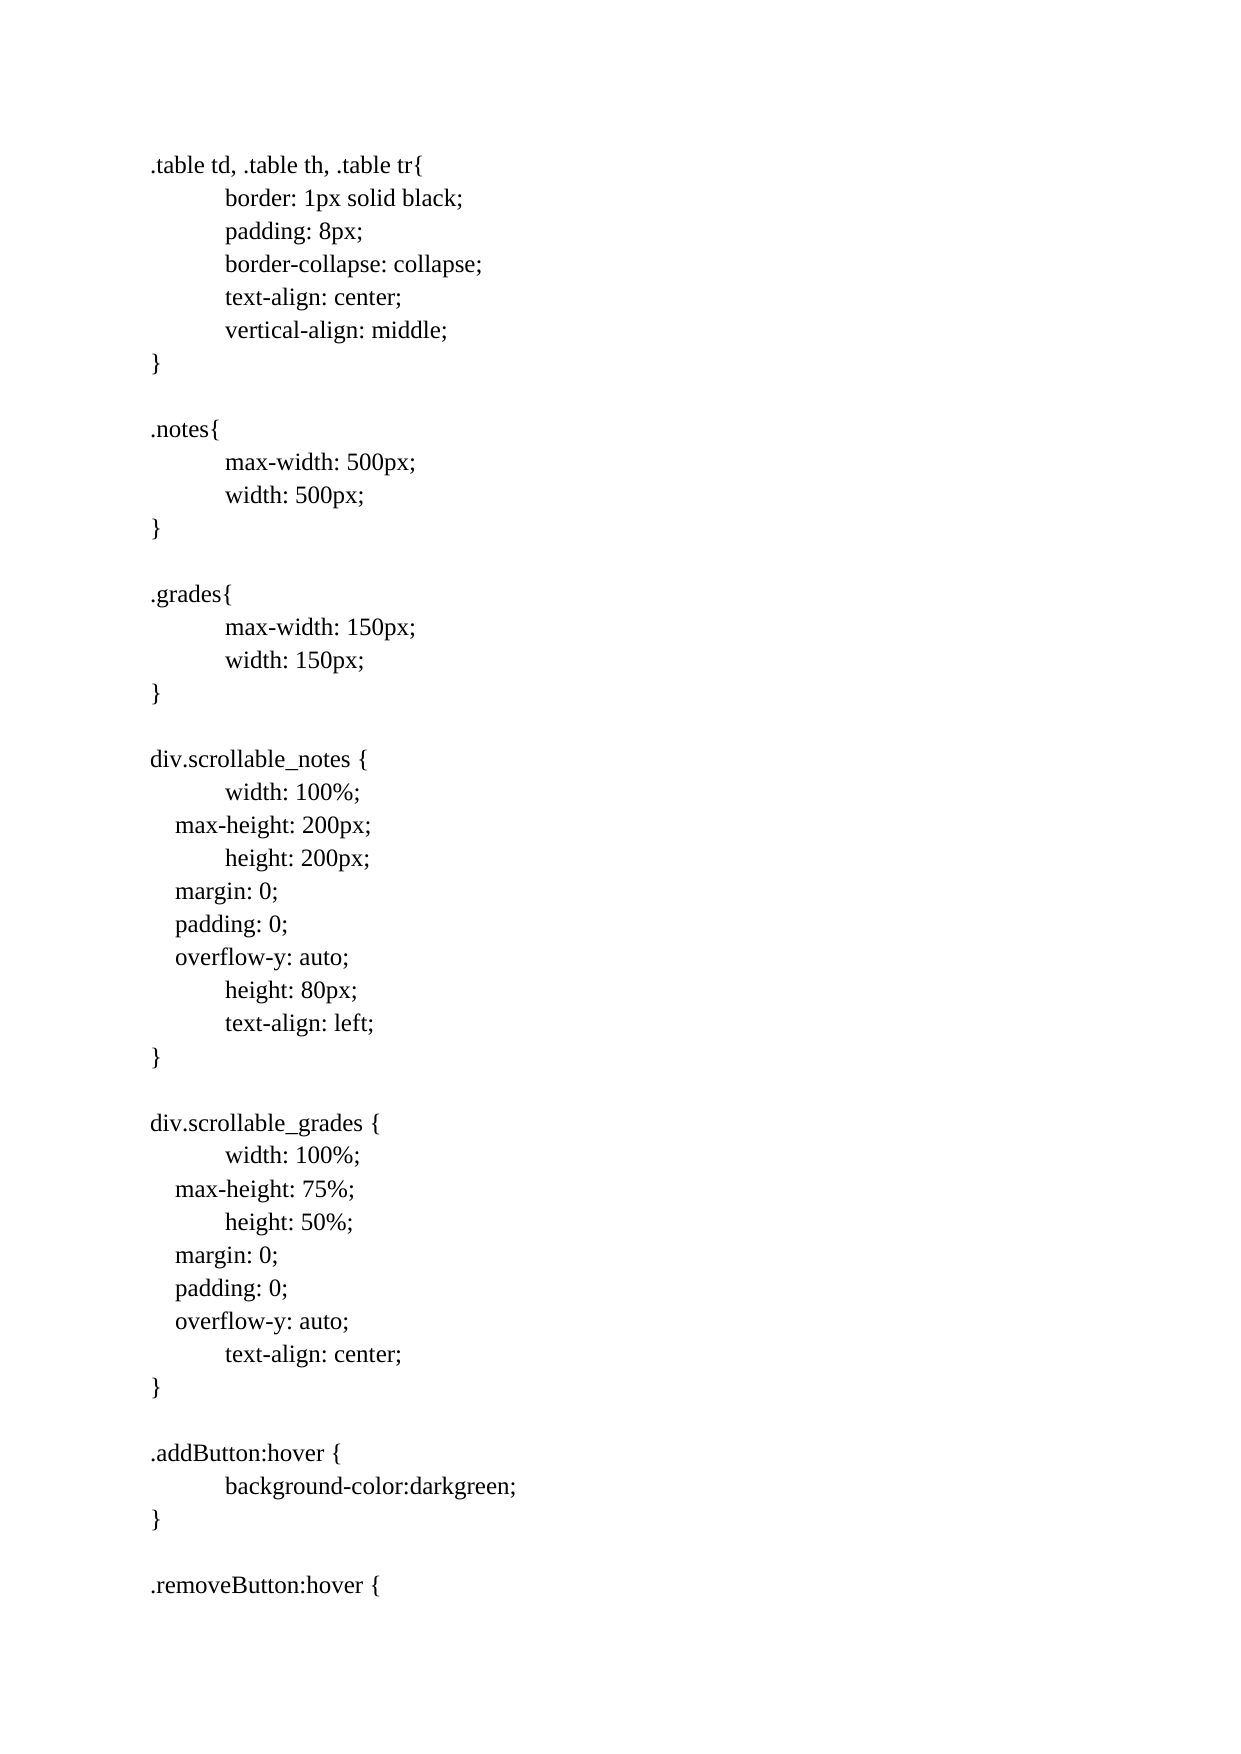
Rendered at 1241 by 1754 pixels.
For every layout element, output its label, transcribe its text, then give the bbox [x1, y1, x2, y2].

text } [150, 1042, 1090, 1070]
text overflow-y: auto; [150, 942, 1090, 971]
text .table td, .table th, .table tr{ [150, 150, 1090, 179]
text width: 150px; [150, 645, 1090, 674]
text max-height: 75%; [150, 1174, 1090, 1202]
text } [150, 348, 1090, 377]
text padding: 0; [150, 909, 1090, 938]
text max-height: 200px; [150, 810, 1090, 839]
text text-align: left; [150, 1008, 1090, 1037]
text height: 50%; [150, 1207, 1090, 1235]
text height: 80px; [150, 976, 1090, 1004]
text margin: 0; [150, 1240, 1090, 1268]
text text-align: center; [150, 1339, 1090, 1367]
text width: 500px; [150, 480, 1090, 509]
text text-align: center; [150, 282, 1090, 311]
text margin: 0; [150, 876, 1090, 905]
text } [150, 1372, 1090, 1401]
text div.scrollable_notes { [150, 744, 1090, 773]
text background-color:darkgreen; [150, 1471, 1090, 1499]
text .addButton:hover { [150, 1438, 1090, 1467]
text vertical-align: middle; [150, 315, 1090, 344]
text } [150, 678, 1090, 707]
text width: 100%; [150, 1141, 1090, 1169]
text height: 200px; [150, 843, 1090, 872]
text .removeButton:hover { [150, 1570, 1090, 1599]
text max-width: 500px; [150, 447, 1090, 476]
text .grades{ [150, 579, 1090, 608]
text } [150, 1504, 1090, 1533]
text border: 1px solid black; [150, 183, 1090, 212]
text padding: 8px; [150, 216, 1090, 245]
text border-collapse: collapse; [150, 249, 1090, 278]
text max-width: 150px; [150, 612, 1090, 641]
text div.scrollable_grades { [150, 1108, 1090, 1136]
text padding: 0; [150, 1273, 1090, 1301]
text .notes{ [150, 414, 1090, 443]
text width: 100%; [150, 777, 1090, 806]
text overflow-y: auto; [150, 1306, 1090, 1334]
text } [150, 513, 1090, 542]
